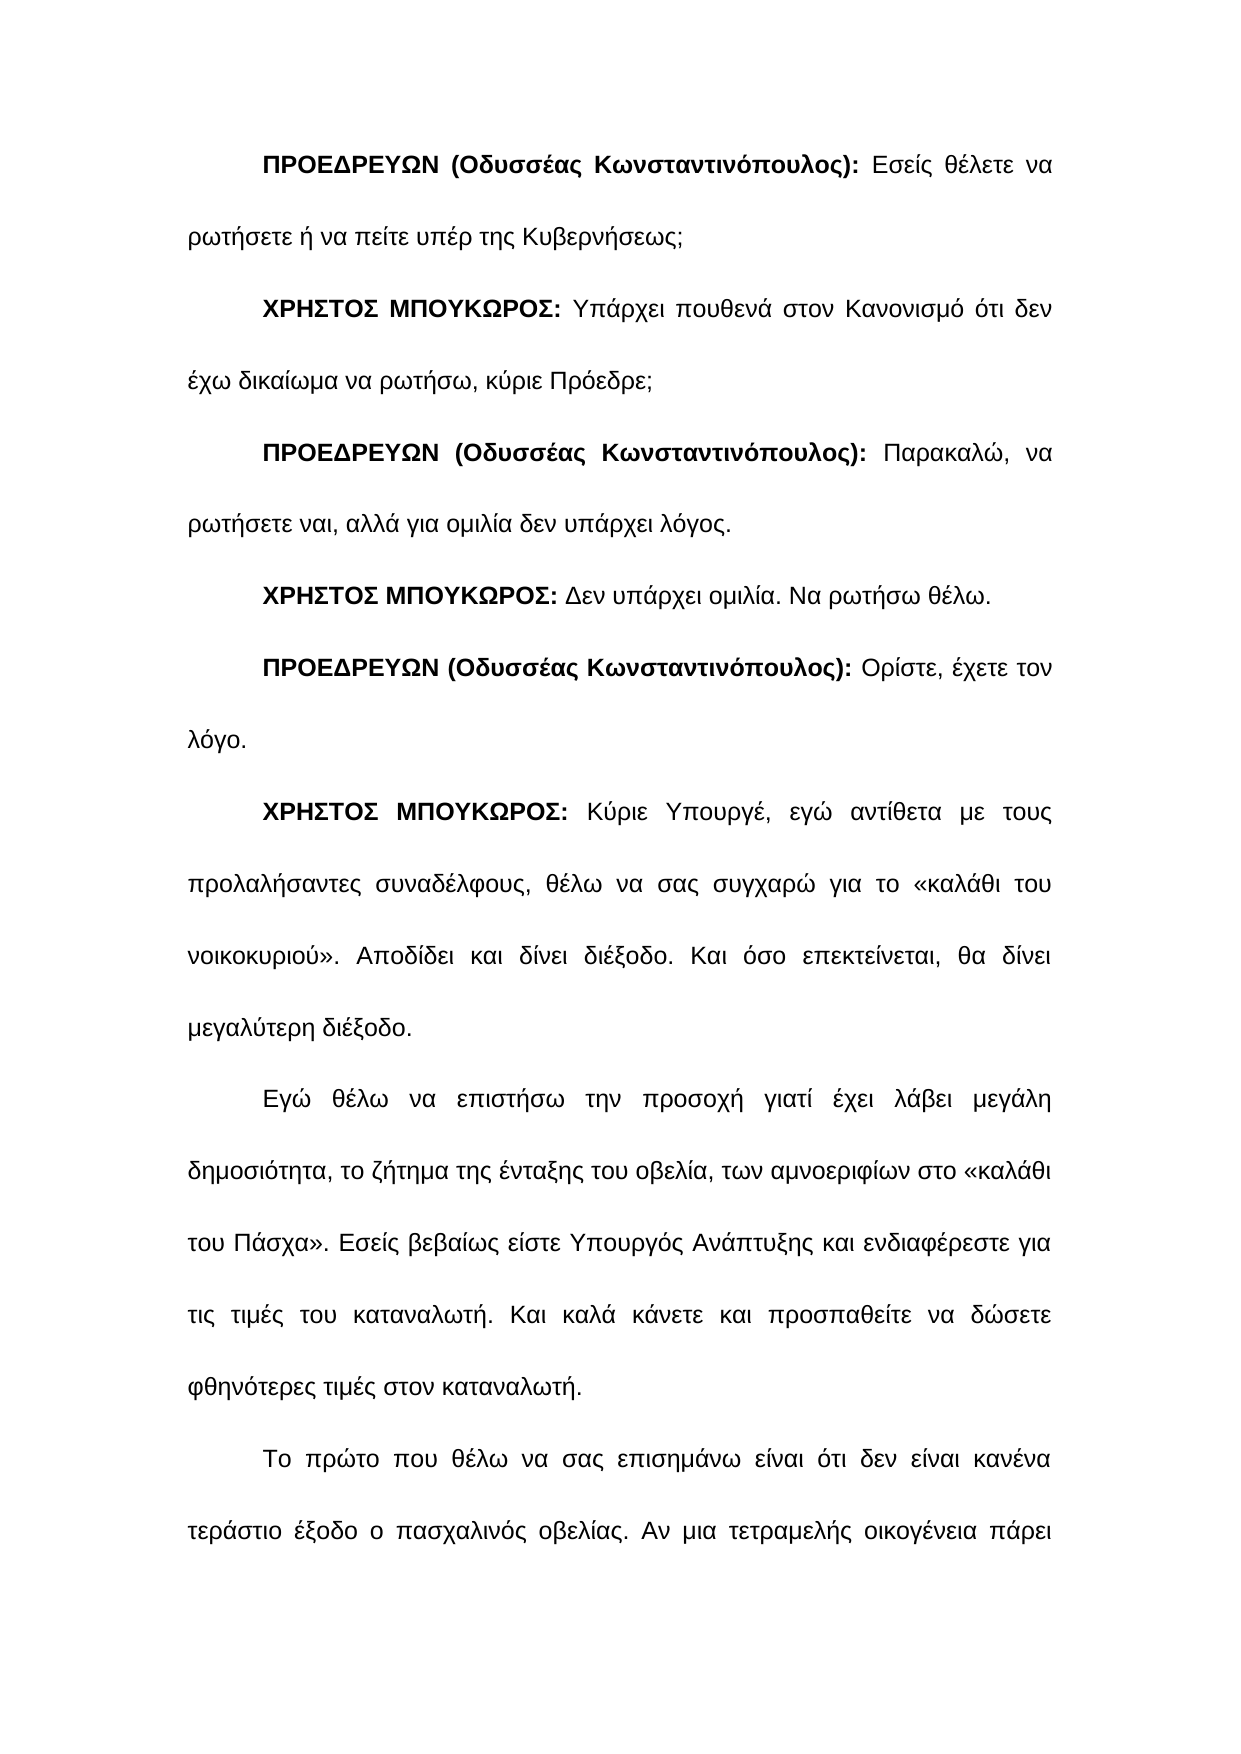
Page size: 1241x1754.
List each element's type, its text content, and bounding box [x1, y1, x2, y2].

text ΧΡΗΣΤΟΣ ΜΠΟΥΚΩΡΟΣ: Κύριε Υπουργέ, εγώ αντίθετα με τους προλαλήσαντες συναδέλφους, θέλω να σας συγχαρώ για το «καλάθι του νοικοκυριού». Αποδίδει και δίνει διέξοδο. Και όσο επεκτείνεται, θα δίνει μεγαλύτερη διέξοδο. [187, 797, 1053, 1041]
text ΠΡΟΕΔΡΕΥΩΝ (Οδυσσέας Κωνσταντινόπουλος): Εσείς θέλετε να ρωτήσετε ή να πείτε υπέρ της Κυβερνήσεως; [187, 150, 1053, 251]
text Εγώ θέλω να επιστήσω την προσοχή γιατί έχει λάβει μεγάλη δημοσιότητα, το ζήτημα της ένταξης του οβελία, των αμνοεριφίων στο «καλάθι του Πάσχα». Εσείς βεβαίως είστε Υπουργός Ανάπτυξης και ενδιαφέρεστε για τις τιμές του καταναλωτή. Και καλά κάνετε και προσπαθείτε να δώσετε φθηνότερες τιμές στον καταναλωτή. [187, 1084, 1053, 1401]
text ΧΡΗΣΤΟΣ ΜΠΟΥΚΩΡΟΣ: Δεν υπάρχει ομιλία. Να ρωτήσω θέλω. [187, 581, 1053, 610]
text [187, 1444, 1053, 1544]
text ΠΡΟΕΔΡΕΥΩΝ (Οδυσσέας Κωνσταντινόπουλος): Παρακαλώ, να ρωτήσετε ναι, αλλά για ομιλία δεν υπάρχει λόγος. [187, 437, 1053, 538]
text ΠΡΟΕΔΡΕΥΩΝ (Οδυσσέας Κωνσταντινόπουλος): Ορίστε, έχετε τον λόγο. [187, 653, 1053, 754]
text ΧΡΗΣΤΟΣ ΜΠΟΥΚΩΡΟΣ: Υπάρχει πουθενά στον Κανονισμό ότι δεν έχω δικαίωμα να ρωτήσω, κύριε Πρόεδρε; [187, 294, 1053, 394]
